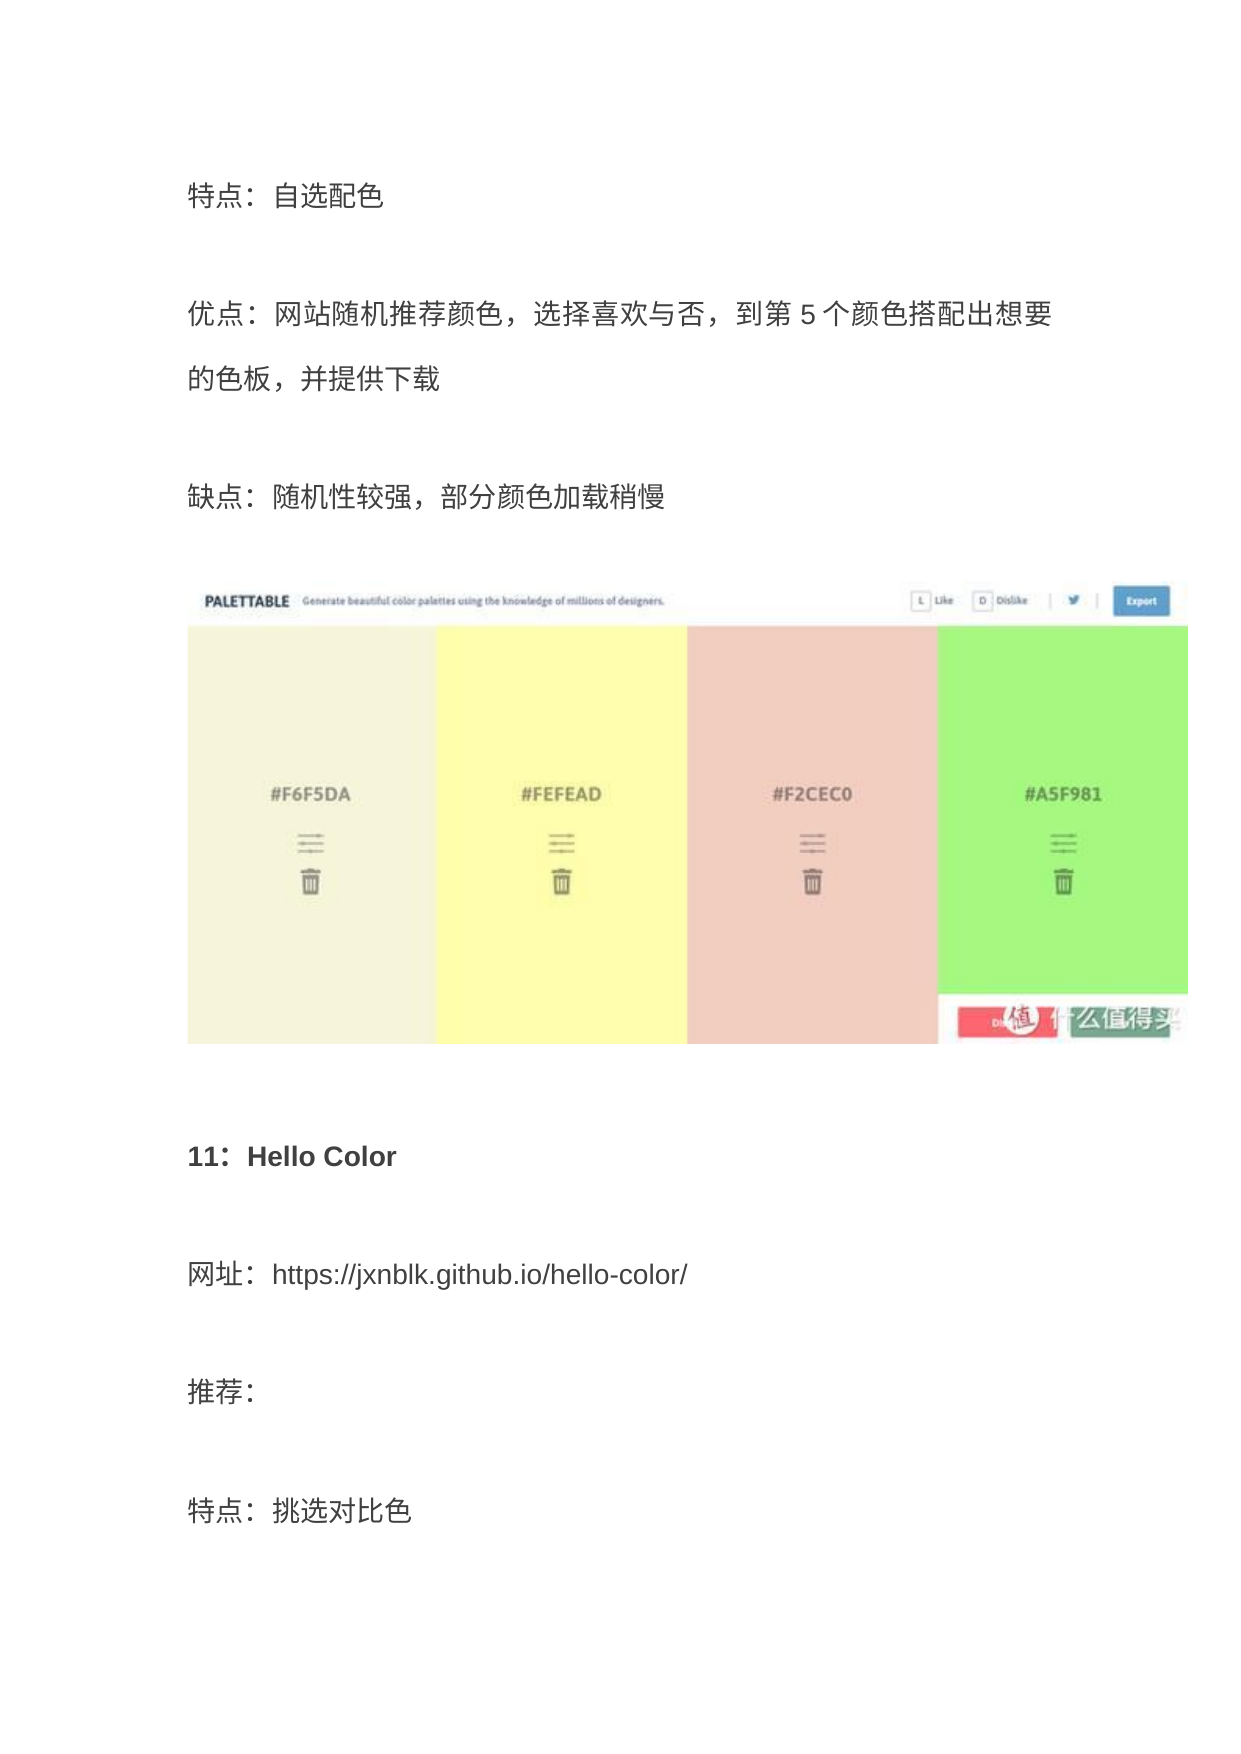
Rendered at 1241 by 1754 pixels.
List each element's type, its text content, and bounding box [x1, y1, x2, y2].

text 优点：网站随机推荐颜色，选择喜欢与否，到第5个颜色搭配出想要的色板，并提供下载 [187, 280, 1053, 410]
text 11：Hello Color [187, 1122, 1053, 1187]
picture [187, 581, 1188, 1044]
text 网址：https://jxnblk.github.io/hello-color/ [187, 1240, 1053, 1305]
text 特点：自选配色 [187, 162, 1053, 227]
text 缺点：随机性较强，部分颜色加载稍慢 [187, 463, 1053, 528]
text 推荐： [187, 1358, 1053, 1423]
text 特点：挑选对比色 [187, 1476, 1053, 1541]
